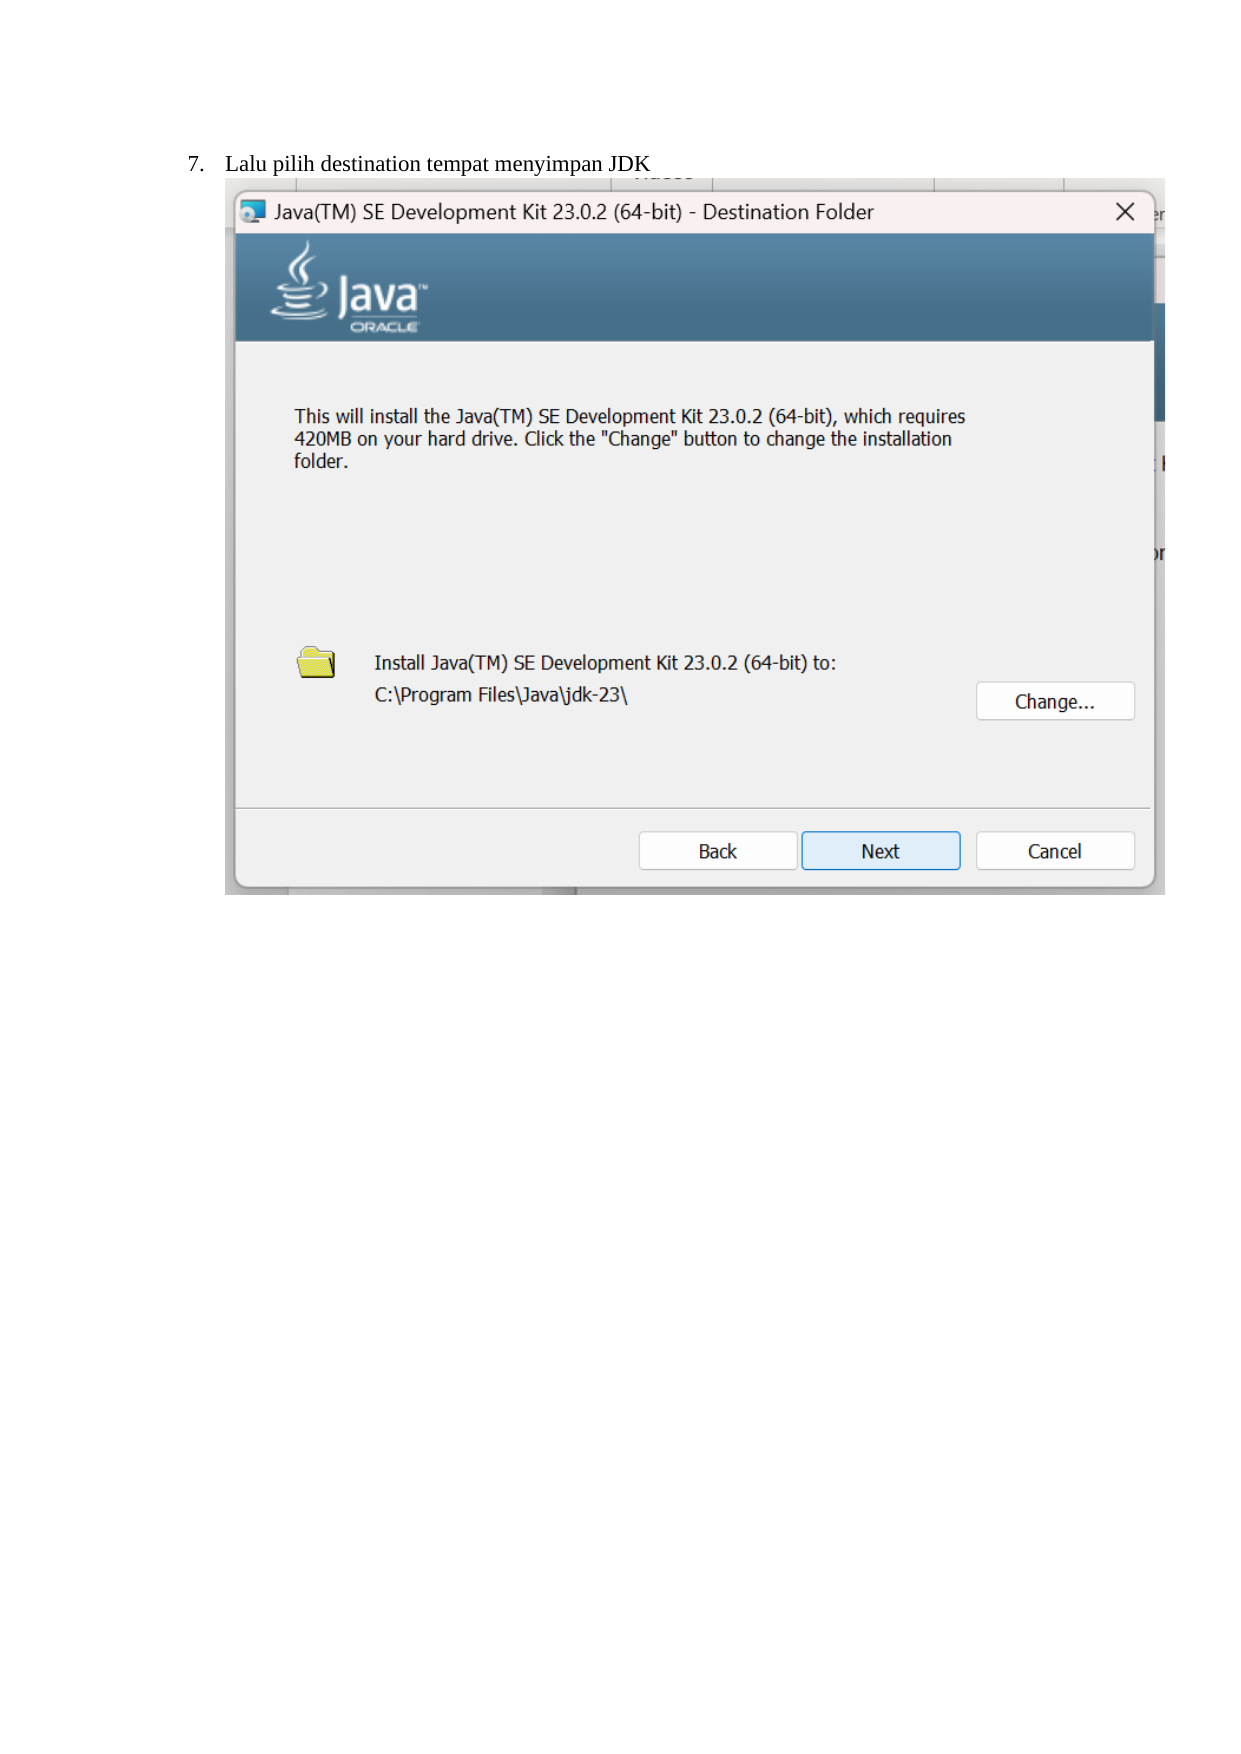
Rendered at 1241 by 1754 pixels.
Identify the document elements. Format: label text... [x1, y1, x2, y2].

picture [225, 178, 1166, 895]
